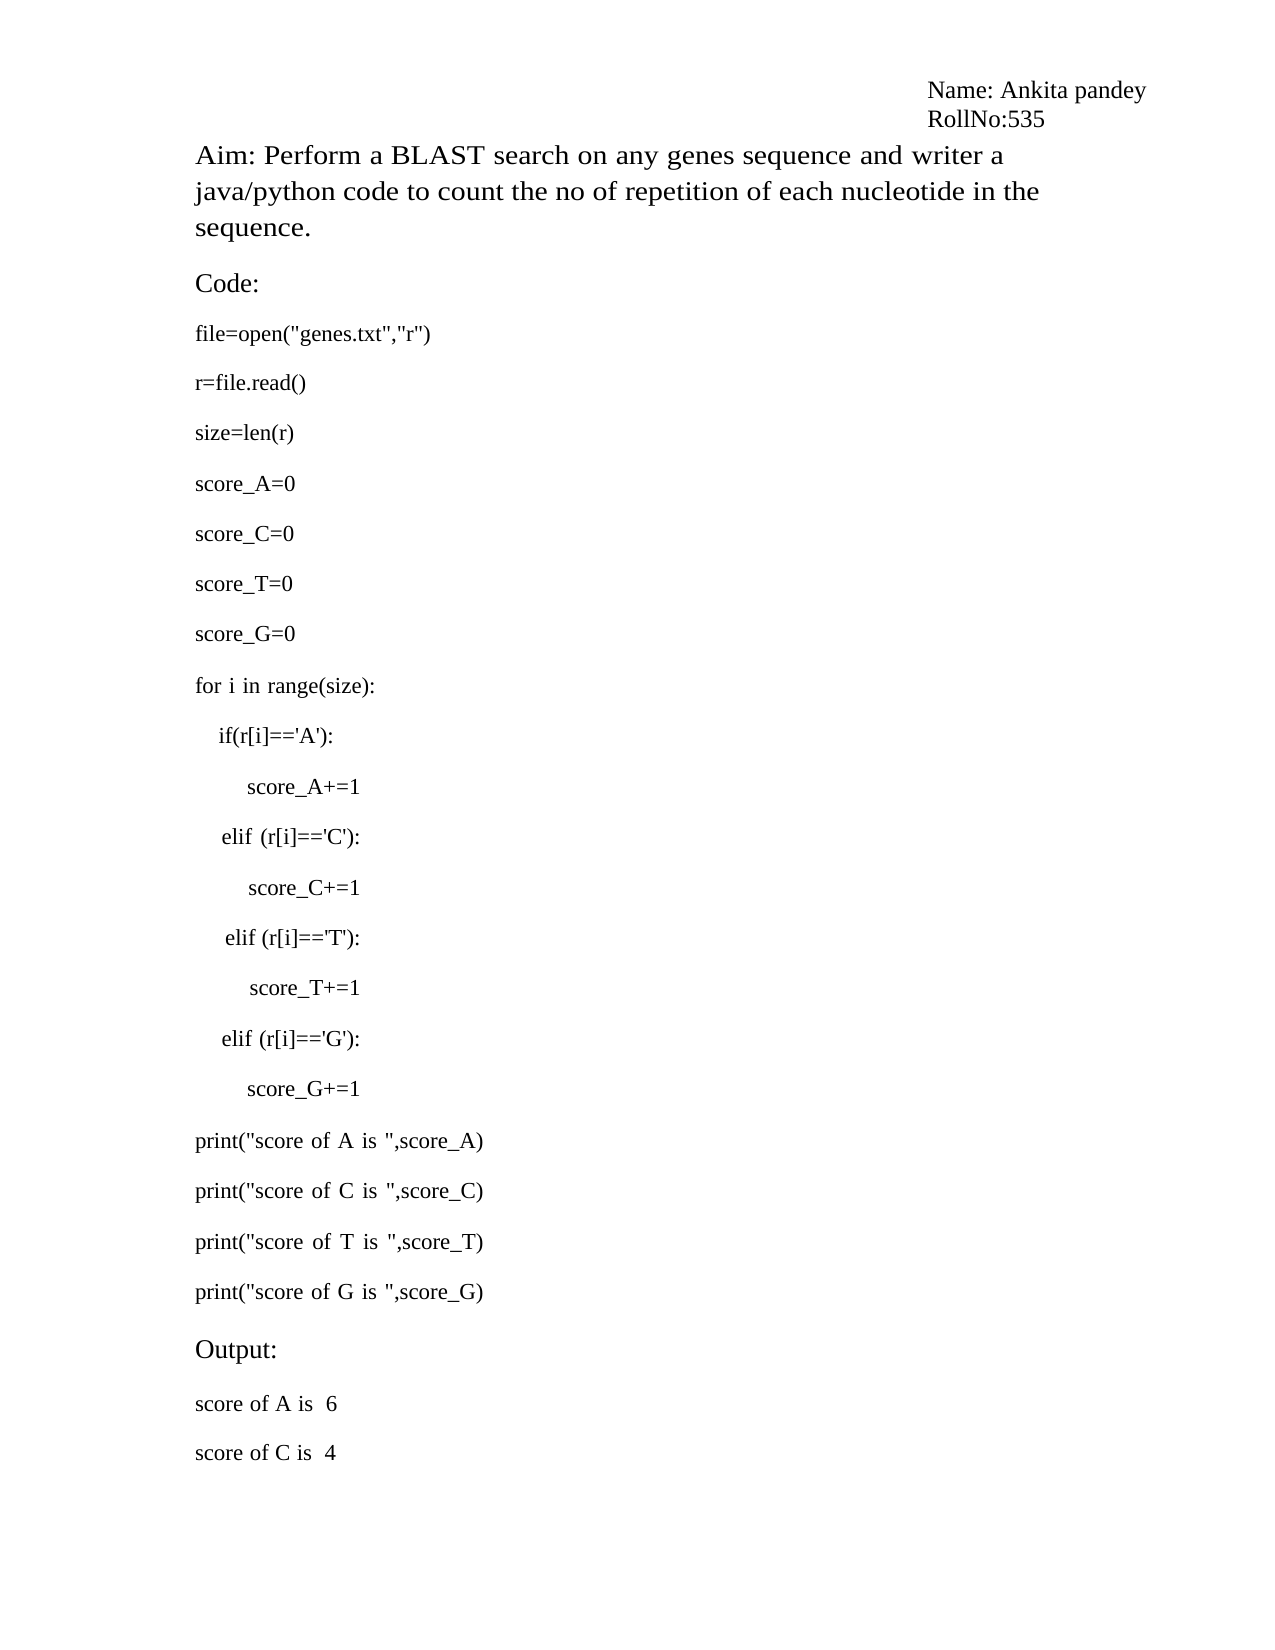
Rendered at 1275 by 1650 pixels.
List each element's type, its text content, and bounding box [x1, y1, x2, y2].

text for i in range(size): if(r[i]=='A'): [195, 672, 376, 749]
text score of A is 6 [195, 1392, 1160, 1416]
text Aim: Perform a BLAST search on any genes sequence and writer a java/python code to count the no of repetition of each nucleotide in the sequence. [195, 139, 1092, 243]
text Code: file=open("genes.txt","r") r=file.read() [195, 267, 466, 395]
text score of C is 4 [195, 1439, 1160, 1465]
text size=len(r) score_A=0 score_C=0 score_T=0 score_G=0 [195, 419, 298, 647]
text score_A+=1 elif (r[i]=='C'): score_C+=1 elif (r[i]=='T'): score_T+=1 elif (r[i]=='G'): score_G+=1 [219, 773, 360, 1101]
text print("score of A is ",score_A) print("score of C is ",score_C) print("score of T is ",score_T) print("score of G is ",score_G) Output: [195, 1127, 484, 1364]
